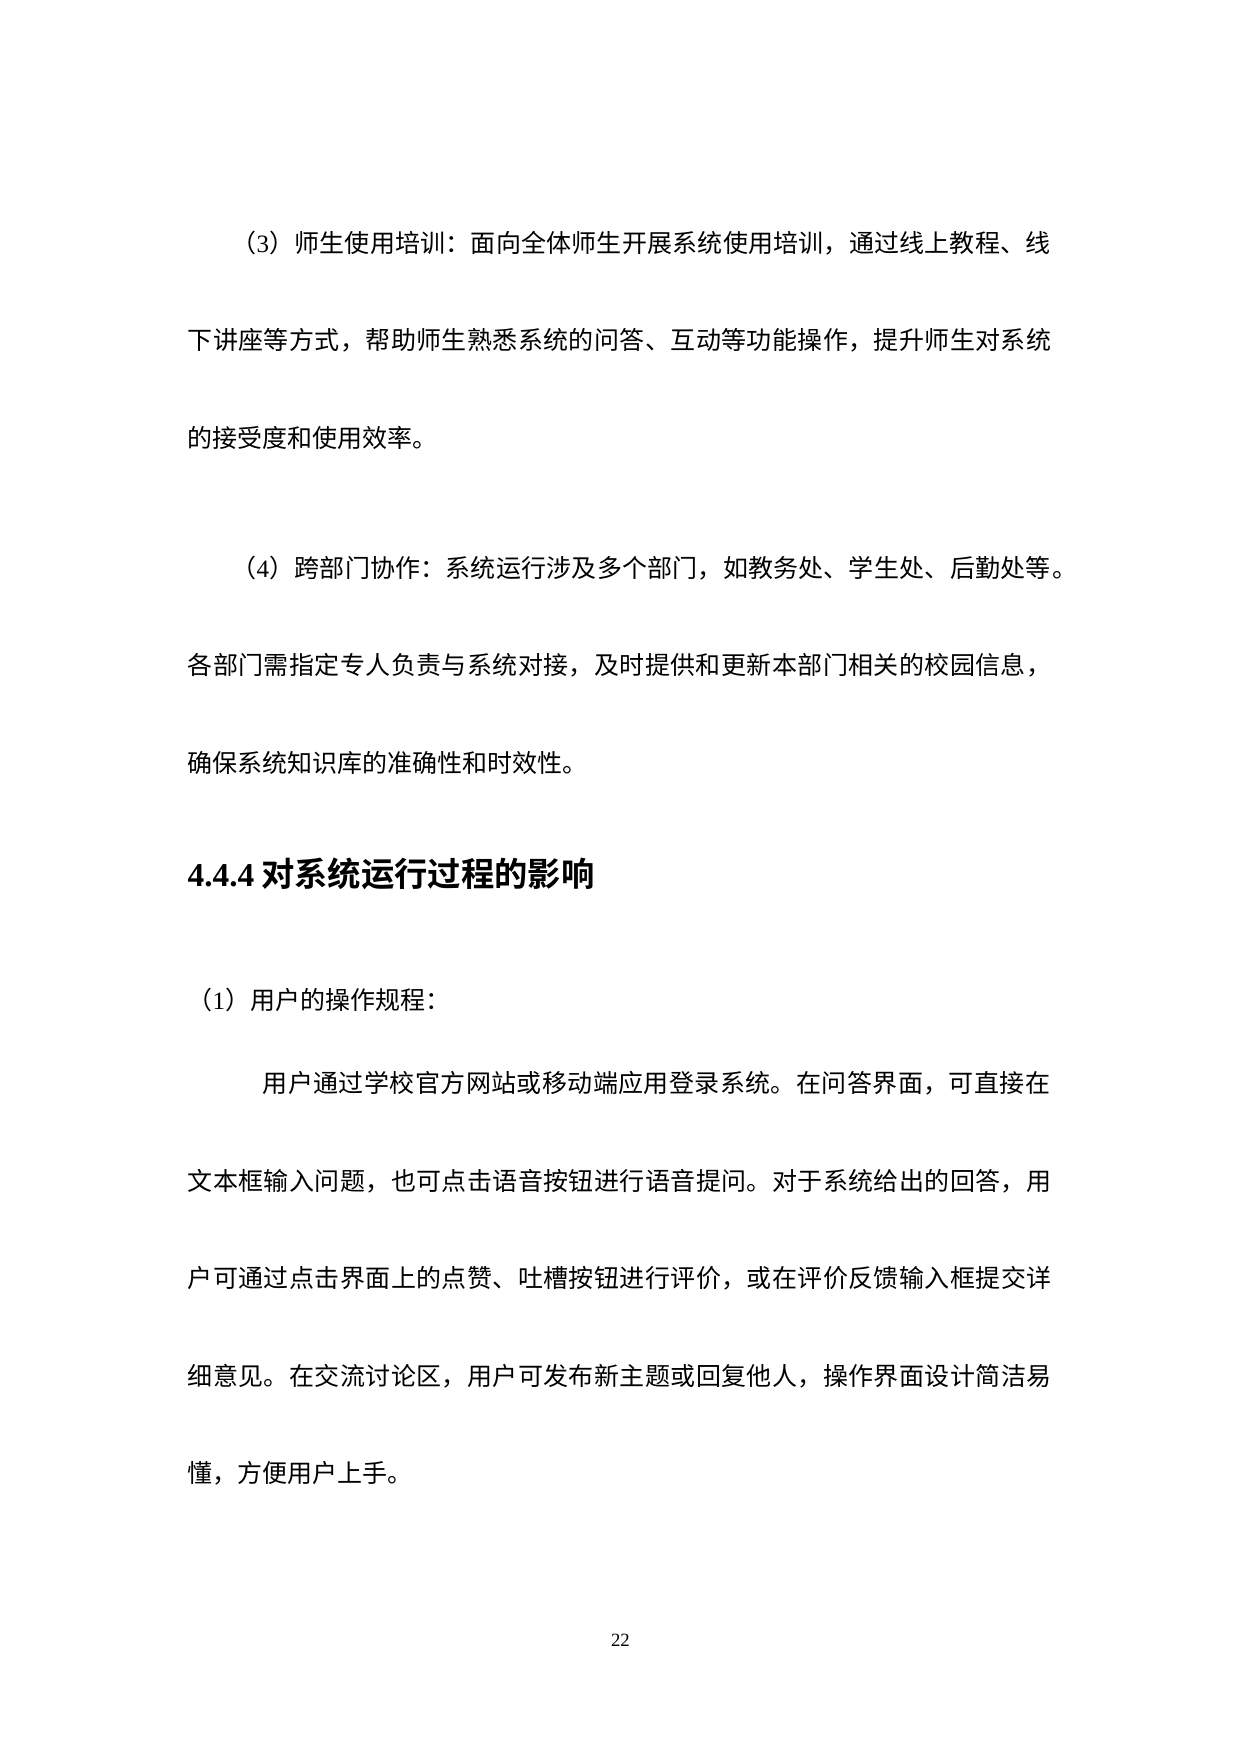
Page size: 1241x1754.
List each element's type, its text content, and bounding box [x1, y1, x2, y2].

text （3）师生使用培训：面向全体师生开展系统使用培训，通过线上教程、线下讲座等方式，帮助师生熟悉系统的问答、互动等功能操作，提升师生对系统的接受度和使用效率。 [187, 209, 1053, 469]
text （4）跨部门协作：系统运行涉及多个部门，如教务处、学生处、后勤处等。各部门需指定专人负责与系统对接，及时提供和更新本部门相关的校园信息，确保系统知识库的准确性和时效性。 [187, 534, 1053, 794]
list 用户通过学校官方网站或移动端应用登录系统。在问答界面，可直接在文本框输入问题，也可点击语音按钮进行语音提问。对于系统给出的回答，用户可通过点击界面上的点赞、吐槽按钮进行评价，或在评价反馈输入框提交详细意见。在交流讨论区，用户可发布新主题或回复他人，操作界面设计简洁易懂，方便用户上手。 [187, 1049, 1053, 1504]
list （1）用户的操作规程： [187, 966, 1053, 1031]
subtitle 4.4.4对系统运行过程的影响 [187, 839, 1053, 904]
